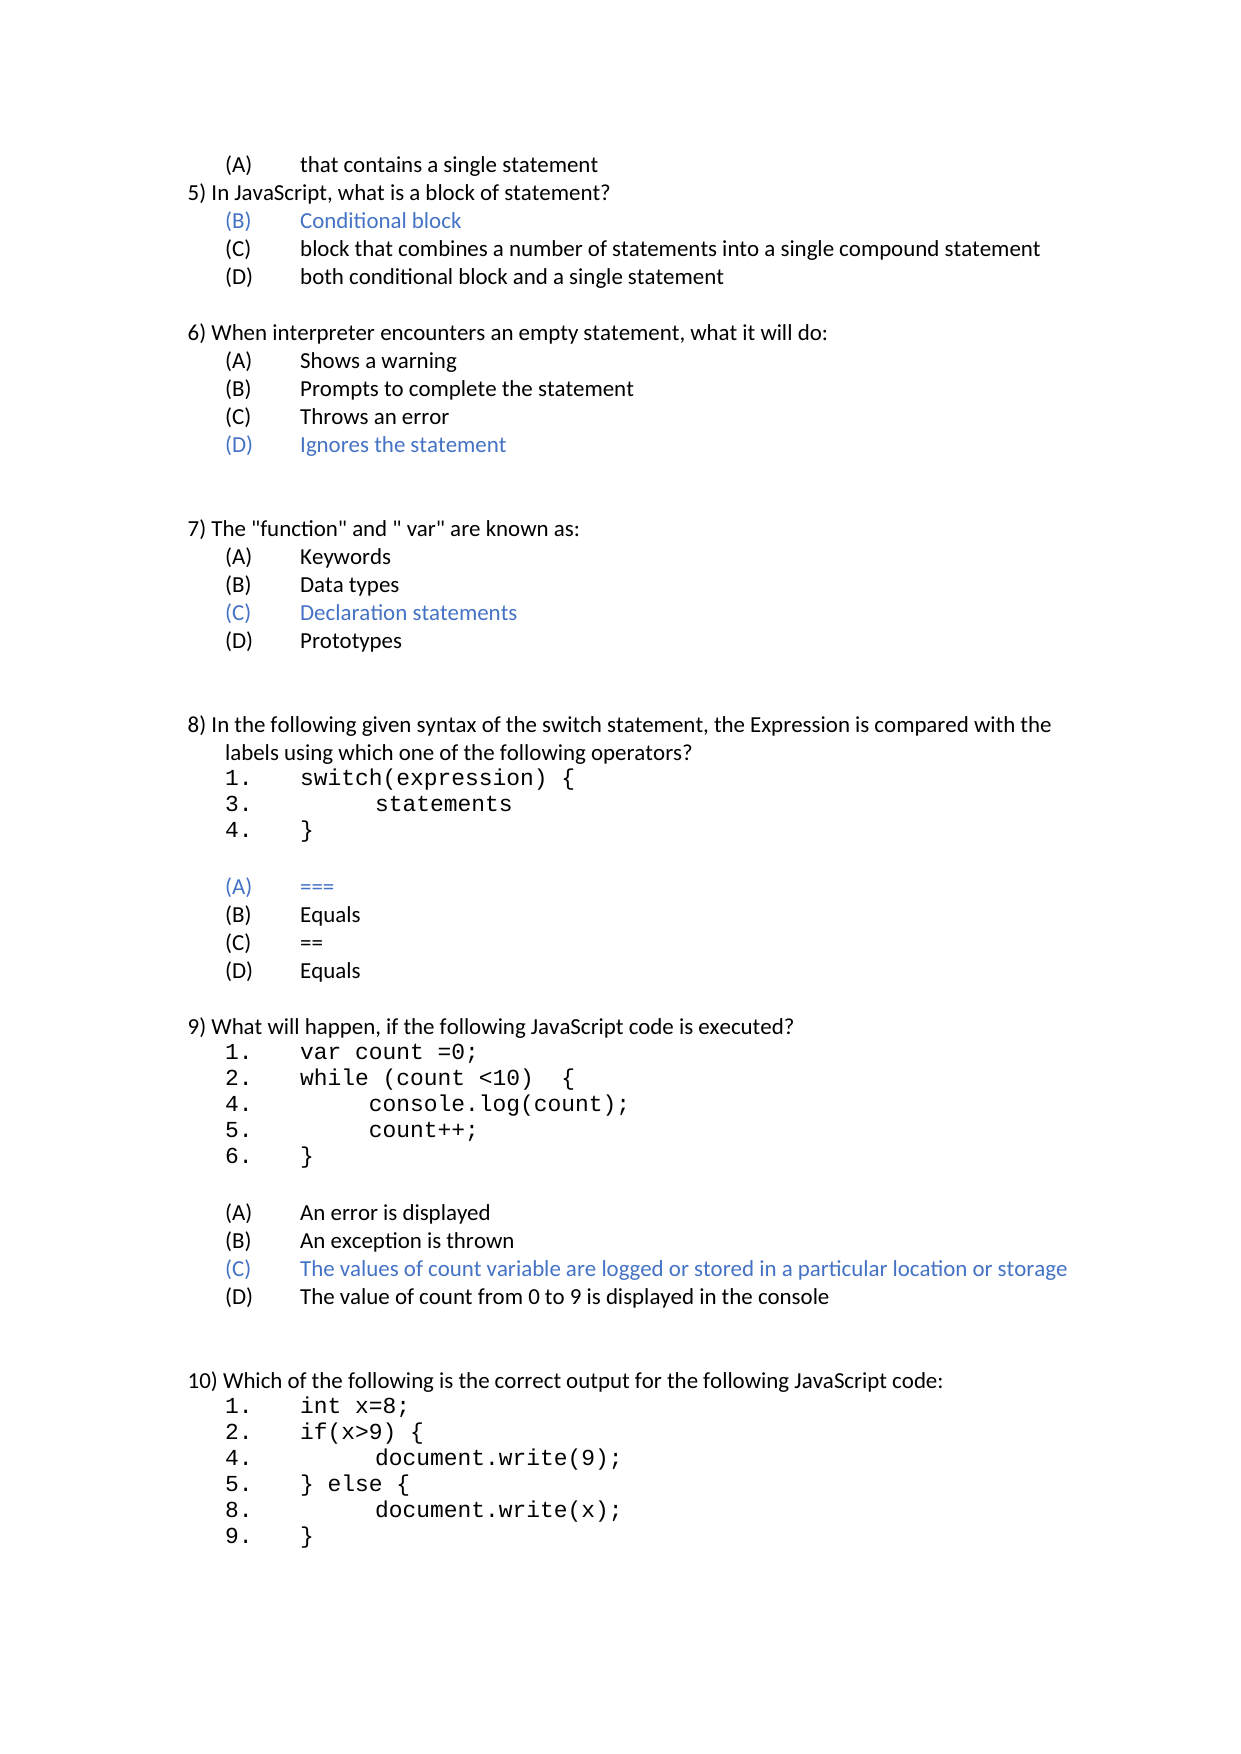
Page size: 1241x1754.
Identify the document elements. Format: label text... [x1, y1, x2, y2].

text 8. document.write(x); [225, 1498, 1090, 1524]
list Shows a warning [225, 346, 1090, 374]
list both conditional block and a single statement [225, 262, 1090, 290]
text 5. count++; [225, 1118, 1090, 1144]
list An error is displayed [225, 1198, 1090, 1226]
list === [225, 872, 1090, 900]
text 9. } [225, 1524, 1090, 1550]
text 1. var count =0; [225, 1040, 1090, 1066]
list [187, 1366, 1090, 1394]
text 2. while (count <10) { [225, 1066, 1090, 1092]
list that contains a single statement [225, 150, 1090, 178]
list In the following given syntax of the switch statement, the Expression is compared with the labels using which one of the following operators? [187, 710, 1090, 766]
list An exception is thrown [225, 1226, 1090, 1254]
text 4. console.log(count); [225, 1092, 1090, 1118]
list Ignores the statement [225, 430, 1090, 458]
text 2. if(x>9) { [225, 1420, 1090, 1446]
list In JavaScript, what is a block of statement? [187, 178, 1090, 206]
list The values of count variable are logged or stored in a particular location or storage [225, 1254, 1090, 1282]
list == [225, 928, 1090, 956]
list The "function" and " var" are known as: [187, 514, 1090, 542]
text 4. } [225, 818, 1090, 844]
text 1. int x=8; [225, 1394, 1090, 1420]
list When interpreter encounters an empty statement, what it will do: [187, 318, 1090, 346]
list Conditional block [225, 206, 1090, 234]
list Prompts to complete the statement [225, 374, 1090, 402]
list Equals [225, 956, 1090, 984]
text 5. } else { [225, 1472, 1090, 1498]
list Throws an error [225, 402, 1090, 430]
list block that combines a number of statements into a single compound statement [225, 234, 1090, 262]
list Equals [225, 900, 1090, 928]
list Keywords [225, 542, 1090, 570]
list Data types [225, 570, 1090, 598]
text 3. statements [225, 792, 1090, 818]
text 1. switch(expression) { [225, 766, 1090, 792]
list Declaration statements [225, 598, 1090, 626]
list Prototypes [225, 626, 1090, 654]
text 4. document.write(9); [225, 1446, 1090, 1472]
list The value of count from 0 to 9 is displayed in the console [225, 1282, 1090, 1310]
text 6. } [225, 1144, 1090, 1170]
list What will happen, if the following JavaScript code is executed? [187, 1012, 1090, 1040]
